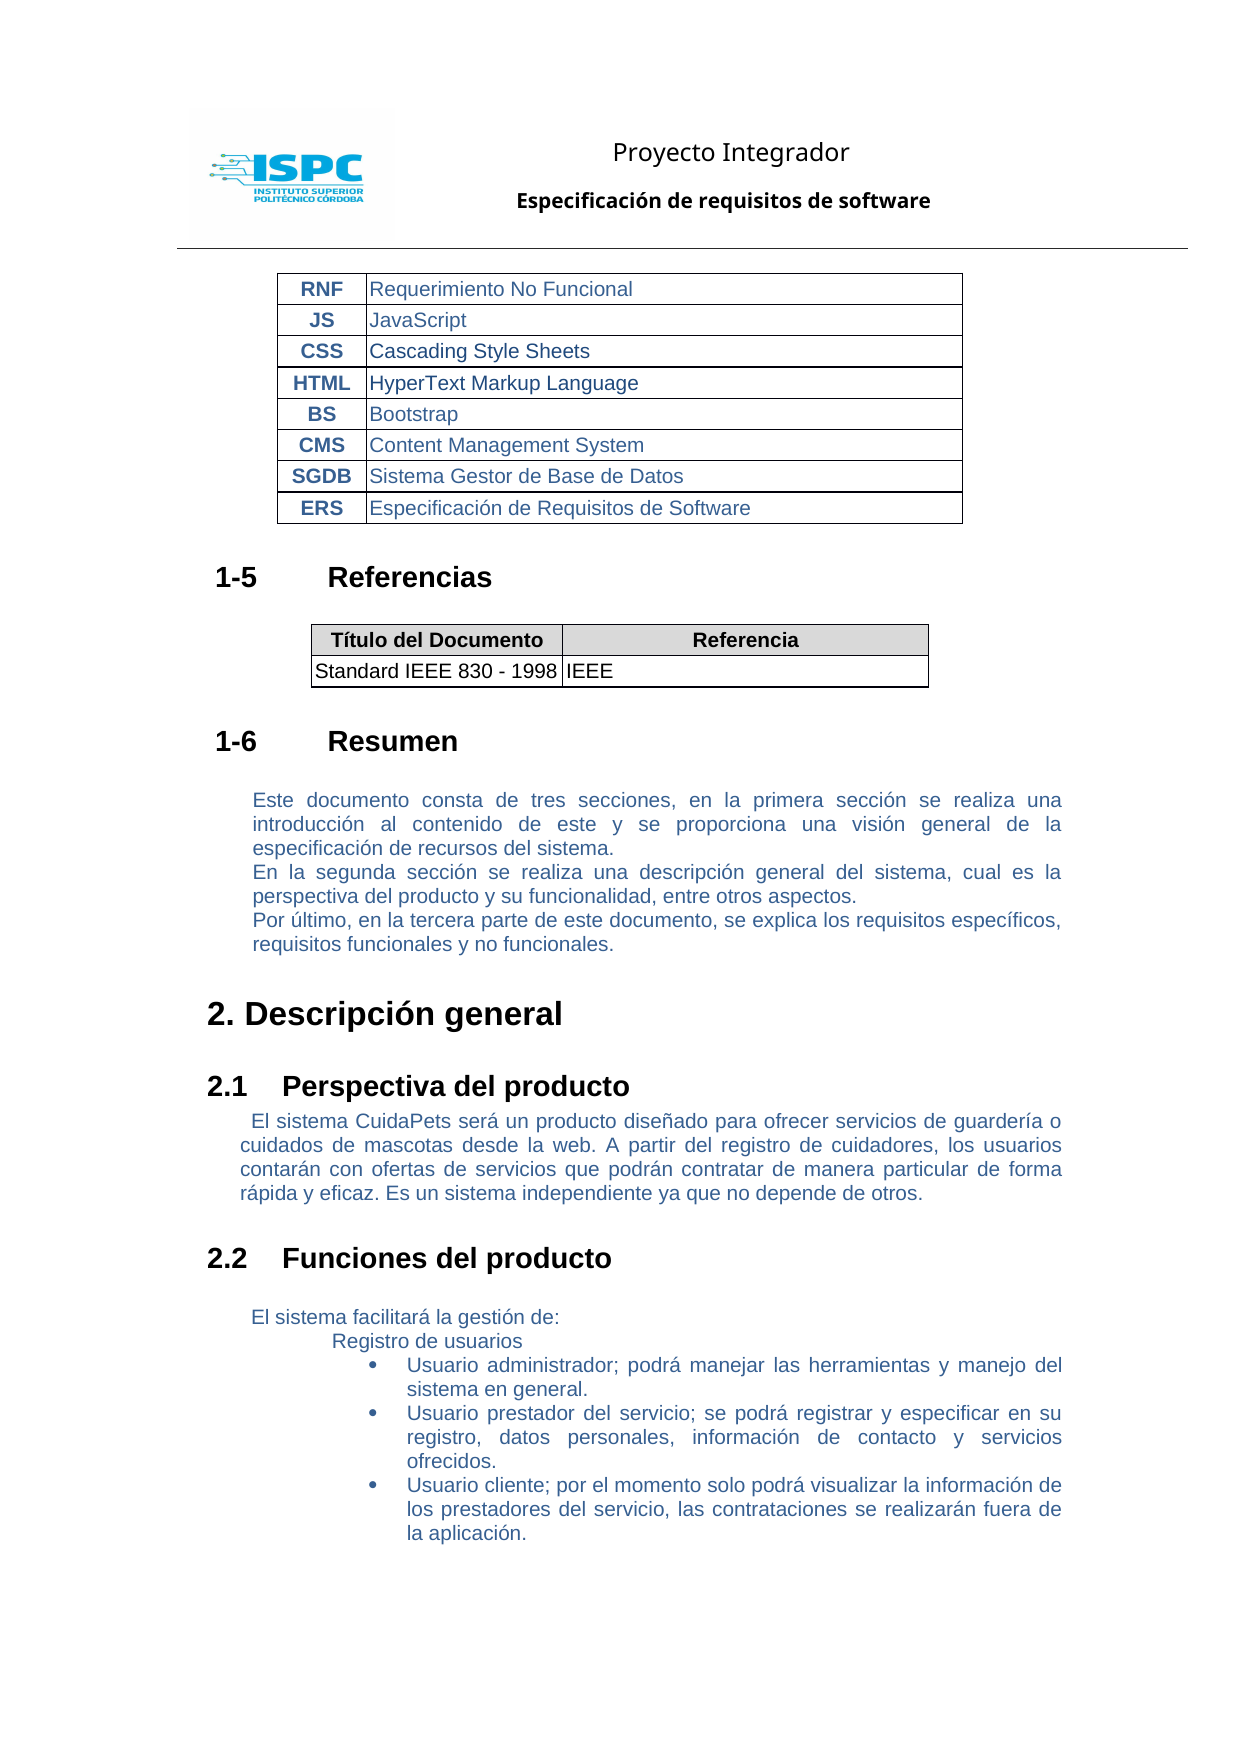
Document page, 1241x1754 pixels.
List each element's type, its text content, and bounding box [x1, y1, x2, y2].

table_cell JS [278, 305, 366, 335]
list Perspectiva del producto [207, 1069, 1063, 1102]
table_cell BS [278, 399, 366, 429]
list Usuario administrador; podrá manejar las herramientas y manejo del sistema en general. [369, 1352, 1063, 1401]
list Resumen [215, 724, 1063, 757]
list Usuario prestador del servicio; se podrá registrar y especificar en su registro, datos personales, información de contacto y servicios ofrecidos. [369, 1401, 1063, 1472]
text Este documento consta de tres secciones, en la primera sección se realiza una introducción al contenido de este y se proporciona una visión general de la especificación de recursos del sistema. [252, 788, 1063, 859]
text El sistema facilitará la gestión de: [240, 1304, 1063, 1328]
picture [188, 108, 395, 241]
table_cell RNF [278, 274, 366, 304]
text En la segunda sección se realiza una descripción general del sistema, cual es la perspectiva del producto y su funcionalidad, entre otros aspectos. [252, 859, 1063, 907]
list Registro de usuarios [332, 1328, 1063, 1352]
table_cell CSS [278, 336, 366, 366]
table_header Título del Documento [312, 625, 562, 655]
table_cell CMS [278, 430, 366, 460]
table_cell IEEE [563, 656, 928, 686]
table_cell Sistema Gestor de Base de Datos [367, 461, 962, 491]
table_cell ERS [278, 493, 366, 523]
table_cell HyperText Markup Language [367, 368, 962, 398]
list Descripción general [207, 994, 1063, 1032]
list Referencias [215, 560, 1063, 594]
text Por último, en la tercera parte de este documento, se explica los requisitos específicos, requisitos funcionales y no funcionales. [252, 907, 1063, 955]
table_cell HTML [278, 368, 366, 398]
table_cell Especificación de Requisitos de Software [367, 493, 962, 523]
list Usuario cliente; por el momento solo podrá visualizar la información de los prestadores del servicio, las contrataciones se realizarán fuera de la aplicación. [369, 1472, 1063, 1544]
table_cell Cascading Style Sheets [367, 336, 962, 366]
table_cell SGDB [278, 461, 366, 491]
table_header Referencia [563, 625, 928, 655]
text El sistema CuidaPets será un producto diseñado para ofrecer servicios de guardería o cuidados de mascotas desde la web. A partir del registro de cuidadores, los usuarios contarán con ofertas de servicios que podrán contratar de manera particular de forma rápida y eficaz. Es un sistema independiente ya que no depende de otros. [240, 1108, 1063, 1204]
table_cell Requerimiento No Funcional [367, 274, 962, 304]
table_cell Content Management System [367, 430, 962, 460]
table_cell JavaScript [367, 305, 962, 335]
table_cell Standard IEEE 830 - 1998 [312, 656, 562, 686]
list Funciones del producto [207, 1241, 1063, 1274]
table_cell Bootstrap [367, 399, 962, 429]
